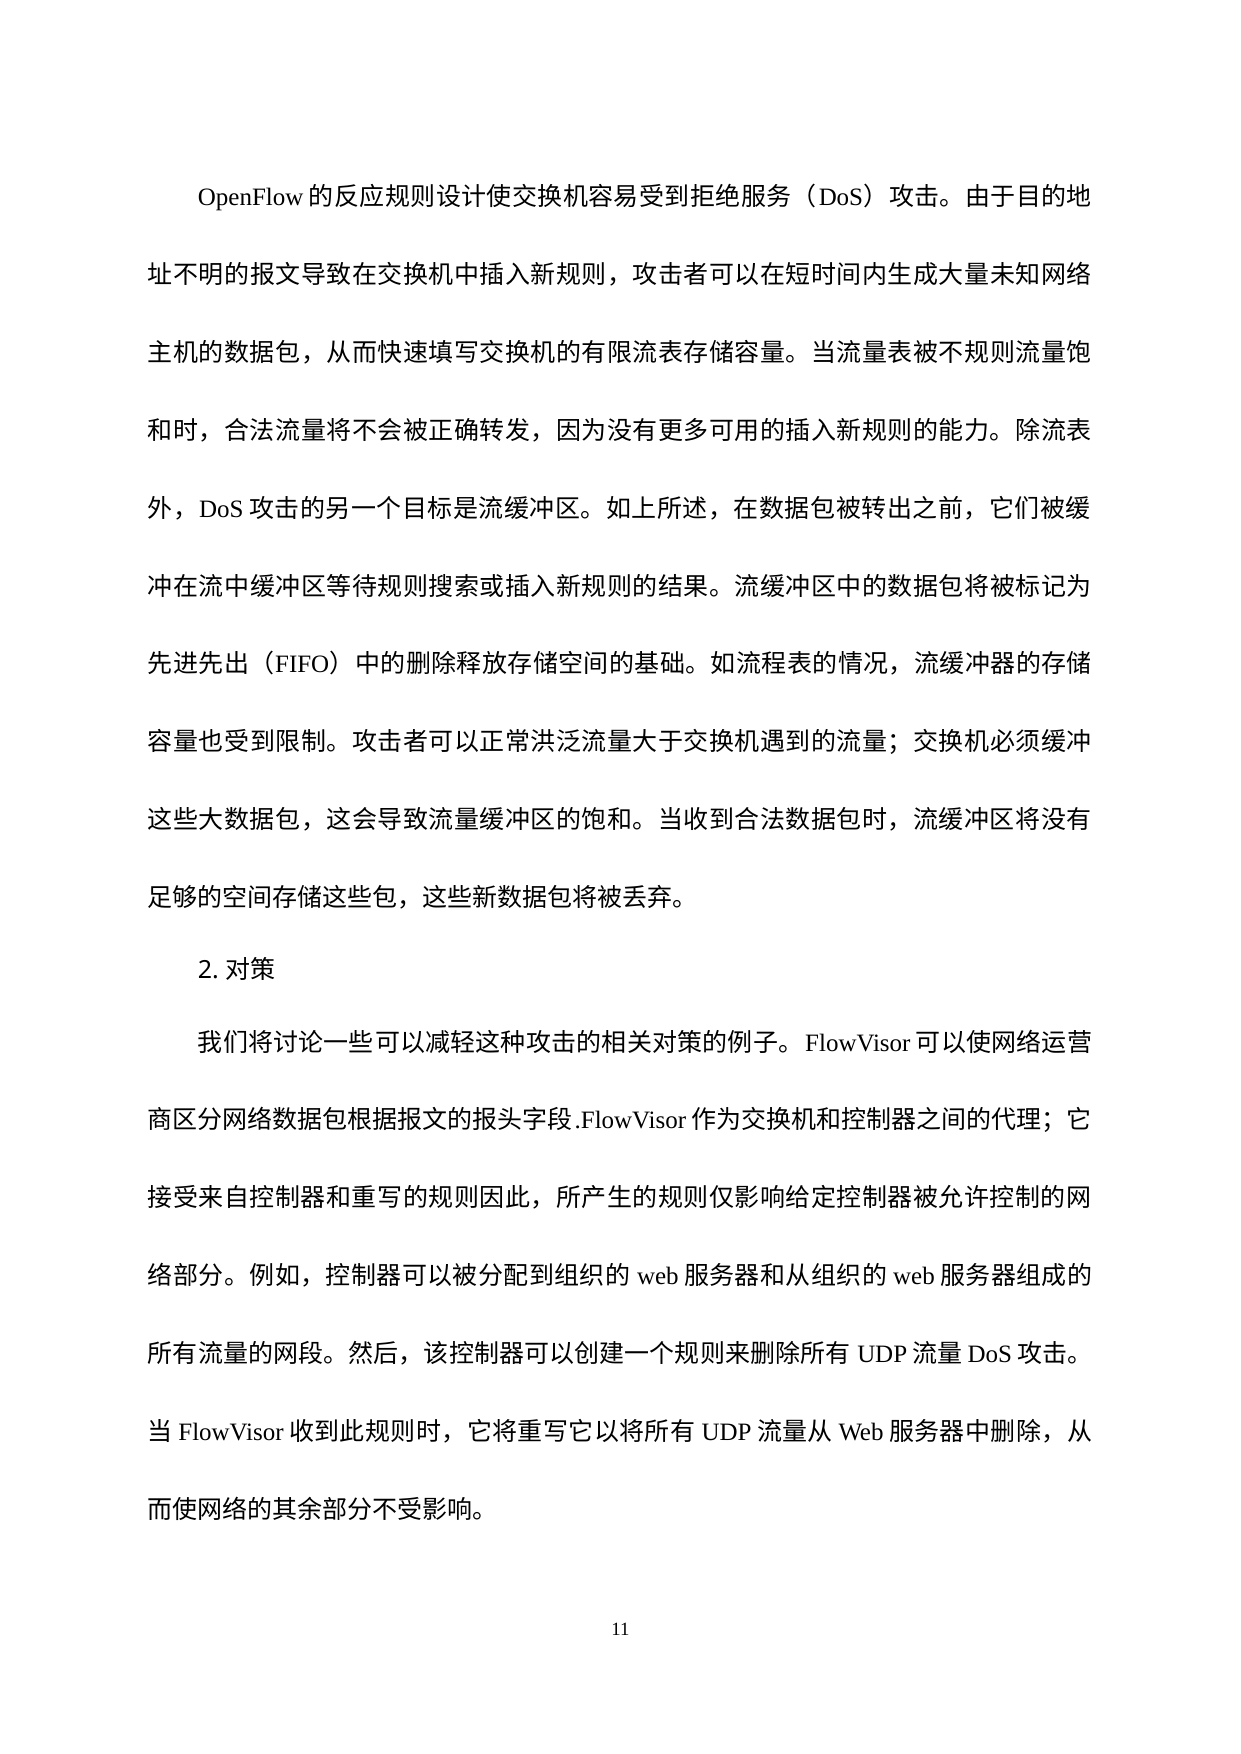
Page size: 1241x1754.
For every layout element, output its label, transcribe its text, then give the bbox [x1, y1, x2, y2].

text 我们将讨论一些可以减轻这种攻击的相关对策的例子。FlowVisor可以使网络运营商区分网络数据包根据报文的报头字段.FlowVisor作为交换机和控制器之间的代理；它接受来自控制器和重写的规则因此，所产生的规则仅影响给定控制器被允许控制的网络部分。例如，控制器可以被分配到组织的web服务器和从组织的web服务器组成的所有流量的网段。然后，该控制器可以创建一个规则来删除所有UDP流量DoS攻击。当FlowVisor收到此规则时，它将重写它以将所有UDP流量从Web服务器中删除，从而使网络的其余部分不受影响。 [148, 1008, 1092, 1540]
text 2. 对策 [148, 935, 1092, 1000]
text OpenFlow的反应规则设计使交换机容易受到拒绝服务（DoS）攻击。由于目的地址不明的报文导致在交换机中插入新规则，攻击者可以在短时间内生成大量未知网络主机的数据包，从而快速填写交换机的有限流表存储容量。当流量表被不规则流量饱和时，合法流量将不会被正确转发，因为没有更多可用的插入新规则的能力。除流表外，DoS攻击的另一个目标是流缓冲区。如上所述，在数据包被转出之前，它们被缓冲在流中缓冲区等待规则搜索或插入新规则的结果。流缓冲区中的数据包将被标记为先进先出（FIFO）中的删除释放存储空间的基础。如流程表的情况，流缓冲器的存储容量也受到限制。攻击者可以正常洪泛流量大于交换机遇到的流量；交换机必须缓冲这些大数据包，这会导致流量缓冲区的饱和。当收到合法数据包时，流缓冲区将没有足够的空间存储这些包，这些新数据包将被丢弃。 [148, 162, 1092, 928]
